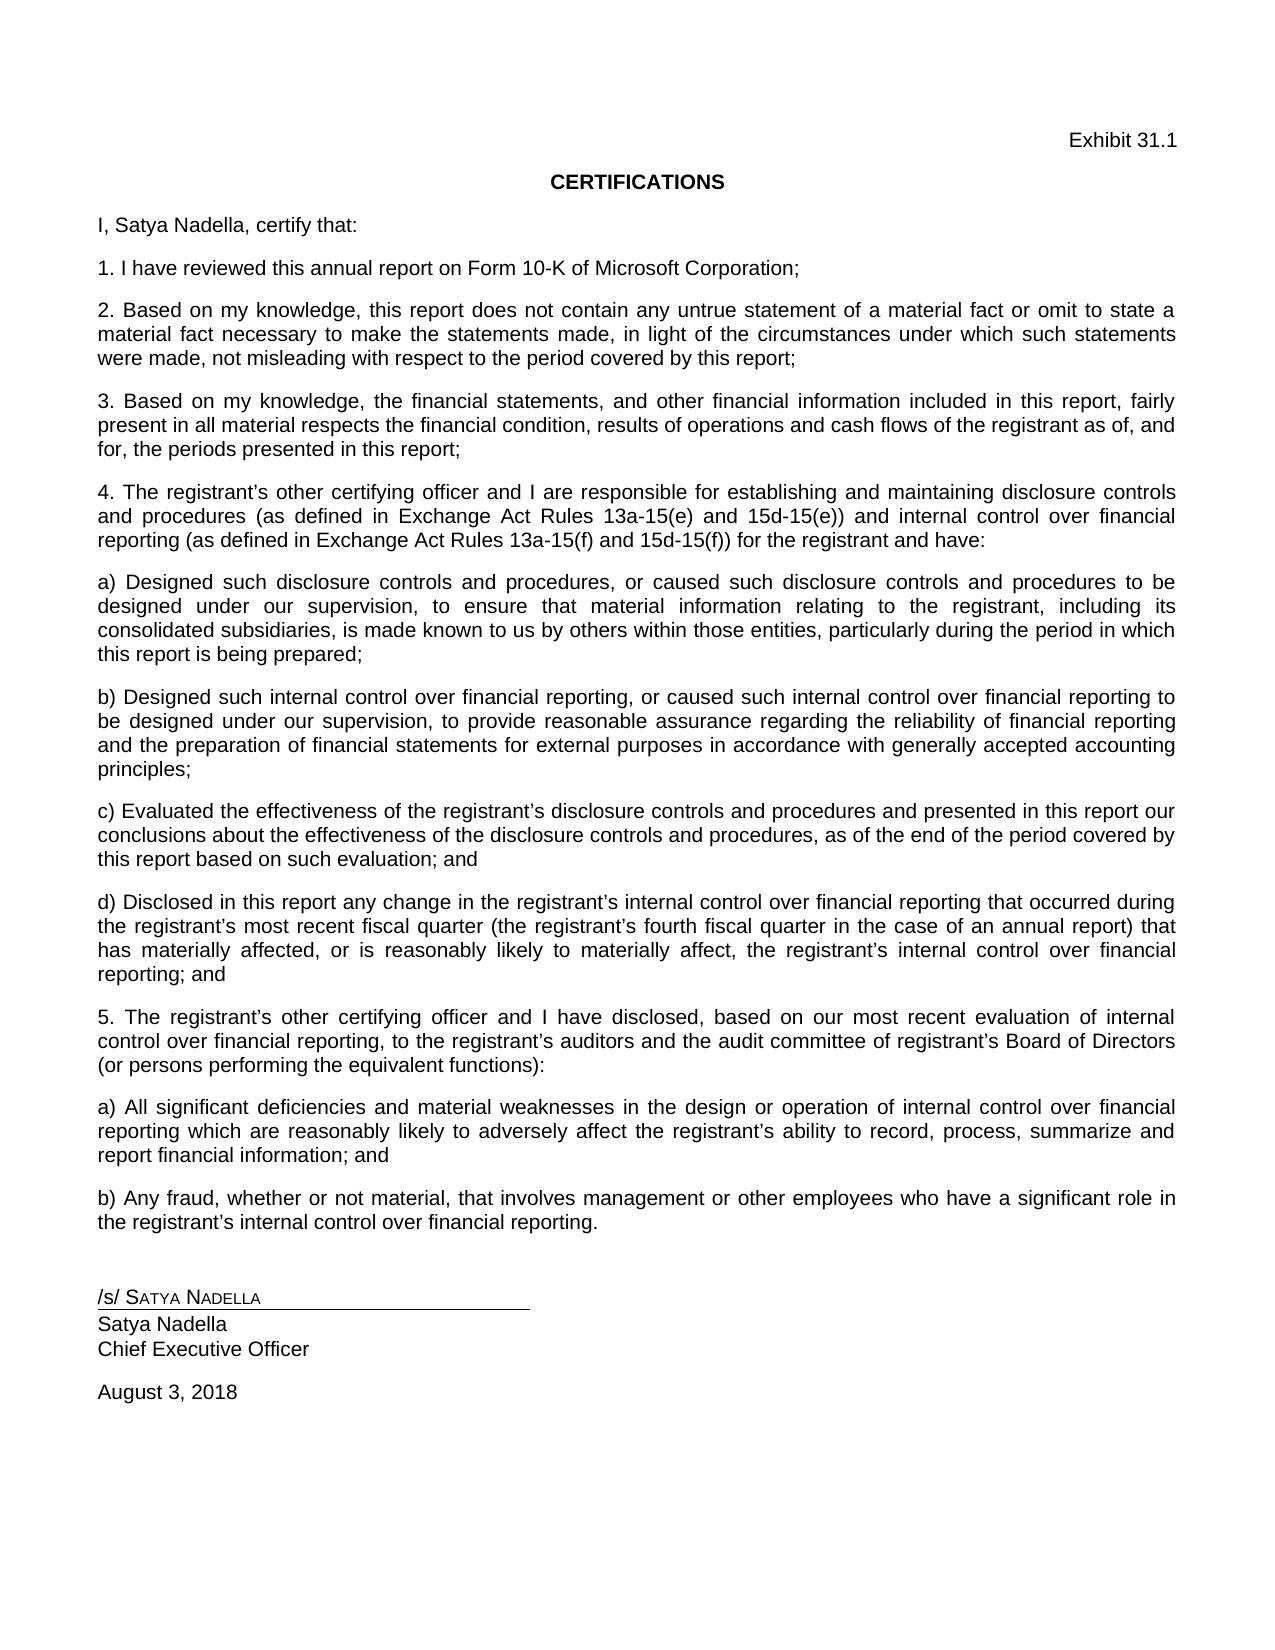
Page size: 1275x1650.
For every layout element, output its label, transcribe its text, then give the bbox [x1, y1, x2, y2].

text d) Disclosed in this report any change in the registrant’s internal control over financial reporting that occurred during the registrant’s most recent fiscal quarter (the registrant’s fourth fiscal quarter in the case of an annual report) that has materially affected, or is reasonably likely to materially affect, the registrant’s internal control over financial reporting; and [97, 890, 1177, 986]
text I, Satya Nadella, certify that: [97, 213, 1177, 237]
text 5. The registrant’s other certifying officer and I have disclosed, based on our most recent evaluation of internal control over financial reporting, to the registrant’s auditors and the audit committee of registrant’s Board of Directors (or persons performing the equivalent functions): [97, 1004, 1177, 1076]
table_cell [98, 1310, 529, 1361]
text 1. I have reviewed this annual report on Form 10-K of Microsoft Corporation; [97, 256, 1177, 279]
text CERTIFICATIONS [97, 170, 1177, 194]
text a) All significant deficiencies and material weaknesses in the design or operation of internal control over financial reporting which are reasonably likely to adversely affect the registrant’s ability to record, process, summarize and report financial information; and [97, 1095, 1177, 1167]
text August 3, 2018 [97, 1379, 1177, 1403]
text 3. Based on my knowledge, the financial statements, and other financial information included in this report, fairly present in all material respects the financial condition, results of operations and cash flows of the registrant as of, and for, the periods presented in this report; [97, 389, 1177, 461]
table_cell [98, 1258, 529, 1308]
text b) Designed such internal control over financial reporting, or caused such internal control over financial reporting to be designed under our supervision, to provide reasonable assurance regarding the reliability of financial reporting and the preparation of financial statements for external purposes in accordance with generally accepted accounting principles; [97, 685, 1177, 781]
text 2. Based on my knowledge, this report does not contain any untrue statement of a material fact or omit to state a material fact necessary to make the statements made, in light of the circumstances under which such statements were made, not misleading with respect to the period covered by this report; [97, 298, 1177, 370]
text 4. The registrant’s other certifying officer and I are responsible for establishing and maintaining disclosure controls and procedures (as defined in Exchange Act Rules 13a-15(e) and 15d-15(e)) and internal control over financial reporting (as defined in Exchange Act Rules 13a-15(f) and 15d-15(f)) for the registrant and have: [97, 479, 1177, 551]
text b) Any fraud, whether or not material, that involves management or other employees who have a significant role in the registrant’s internal control over financial reporting. [97, 1186, 1177, 1234]
text c) Evaluated the effectiveness of the registrant’s disclosure controls and procedures and presented in this report our conclusions about the effectiveness of the disclosure controls and procedures, as of the end of the period covered by this report based on such evaluation; and [97, 799, 1177, 871]
text Exhibit 31.1 [97, 127, 1177, 151]
text a) Designed such disclosure controls and procedures, or caused such disclosure controls and procedures to be designed under our supervision, to ensure that material information relating to the registrant, including its consolidated subsidiaries, is made known to us by others within those entities, particularly during the period in which this report is being prepared; [97, 570, 1177, 666]
